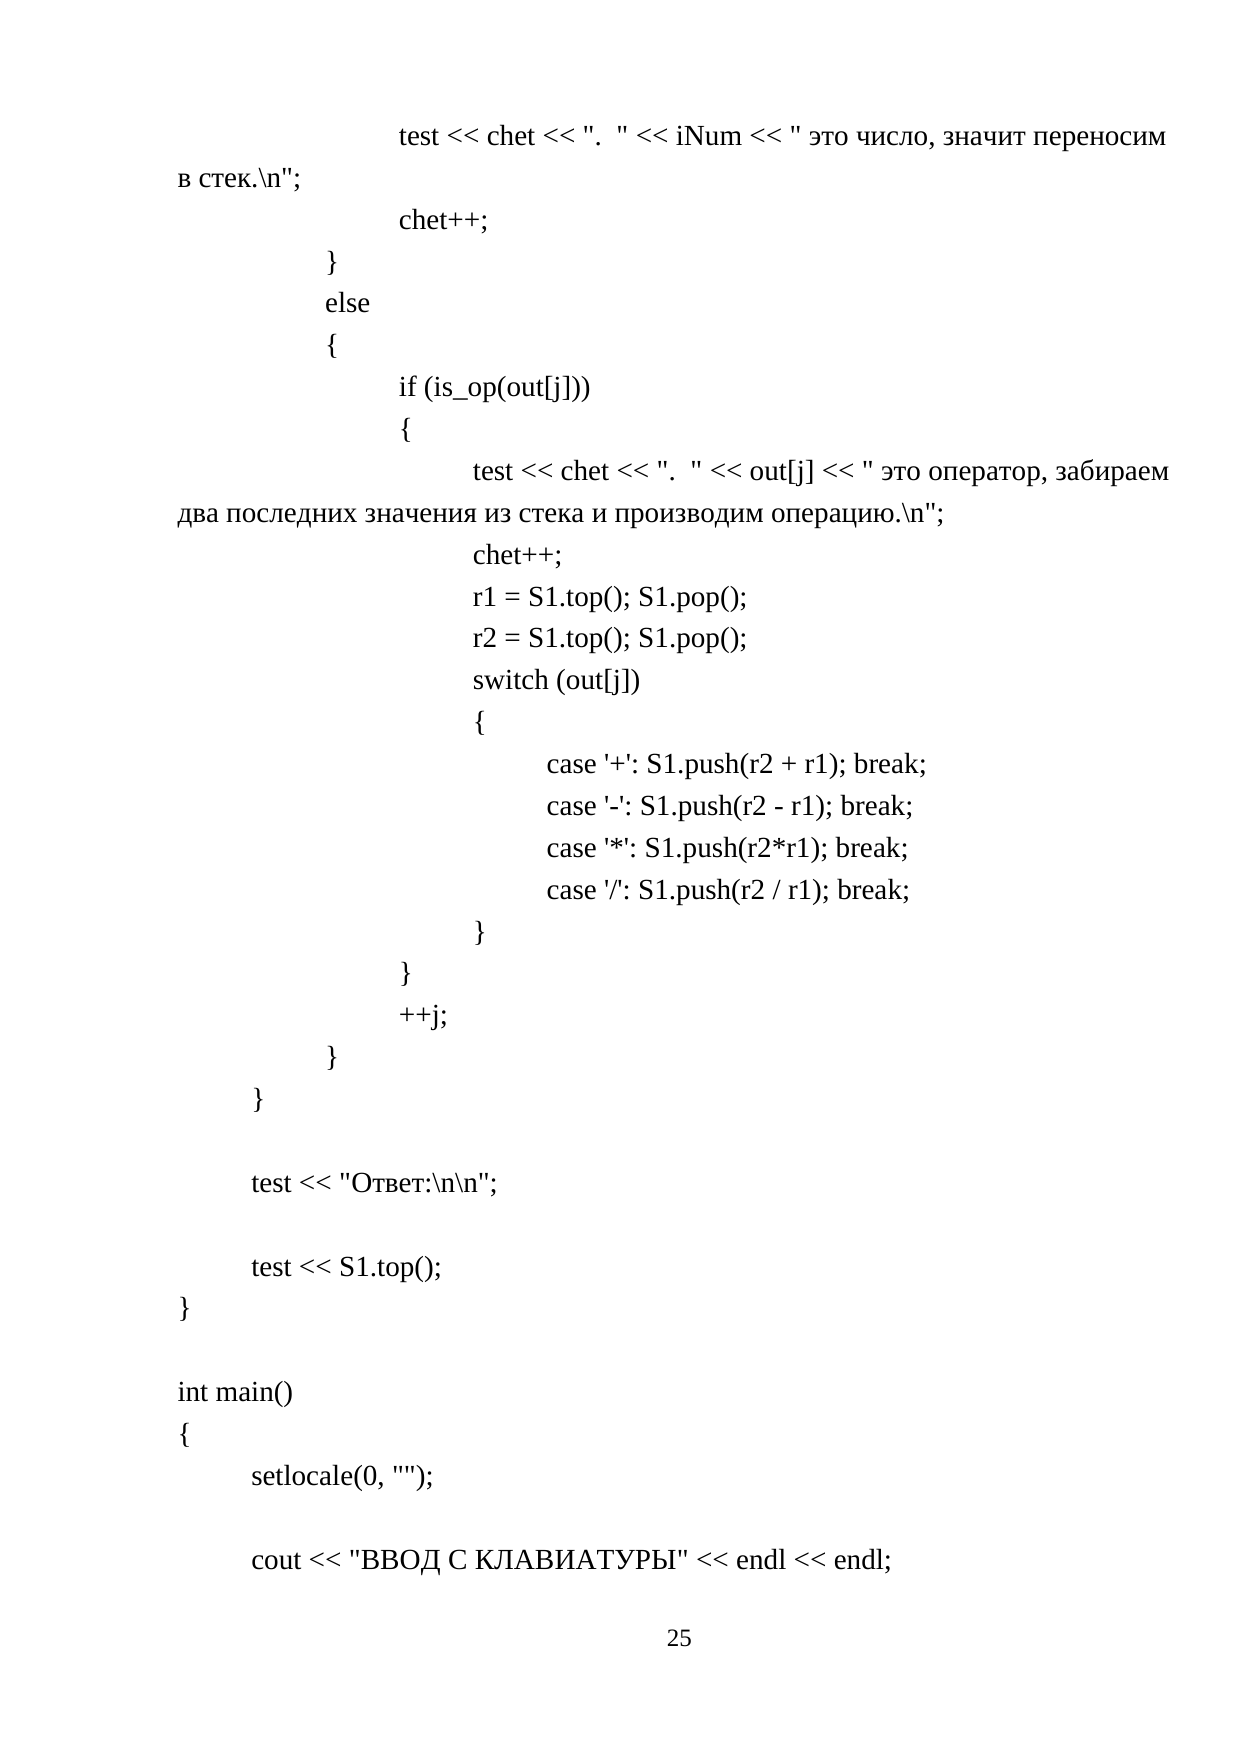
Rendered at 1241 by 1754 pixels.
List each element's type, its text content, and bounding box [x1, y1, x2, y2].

text { [177, 411, 1181, 445]
text chet++; [177, 202, 1181, 235]
text } [177, 956, 1181, 989]
text } [177, 1081, 1181, 1115]
text { [177, 704, 1181, 738]
text case '-': S1.push(r2 - r1); break; [177, 788, 1181, 822]
text int main() [177, 1374, 1181, 1408]
text case '*': S1.push(r2*r1); break; [177, 830, 1181, 863]
text chet++; [177, 537, 1181, 570]
text } [177, 914, 1181, 947]
text test << chet << ". " << iNum << " это число, значит переносим в стек.\n"; [177, 118, 1181, 193]
text } [177, 1039, 1181, 1073]
text cout << "ВВОД С КЛАВИАТУРЫ" << endl << endl; [177, 1542, 1181, 1575]
text ++j; [177, 997, 1181, 1031]
text case '+': S1.push(r2 + r1); break; [177, 746, 1181, 780]
text setlocale(0, ""); [177, 1458, 1181, 1492]
text } [177, 244, 1181, 277]
text r1 = S1.top(); S1.pop(); [177, 579, 1181, 612]
text case '/': S1.push(r2 / r1); break; [177, 872, 1181, 905]
text switch (out[j]) [177, 662, 1181, 696]
text { [177, 327, 1181, 361]
text else [177, 286, 1181, 319]
text test << S1.top(); [177, 1249, 1181, 1282]
text if (is_op(out[j])) [177, 369, 1181, 403]
text test << chet << ". " << out[j] << " это оператор, забираем два последних значения из стека и производим операцию.\n"; [177, 453, 1181, 528]
text } [177, 1291, 1181, 1324]
text r2 = S1.top(); S1.pop(); [177, 621, 1181, 654]
text { [177, 1416, 1181, 1450]
text test << "Ответ:\n\n"; [177, 1165, 1181, 1198]
